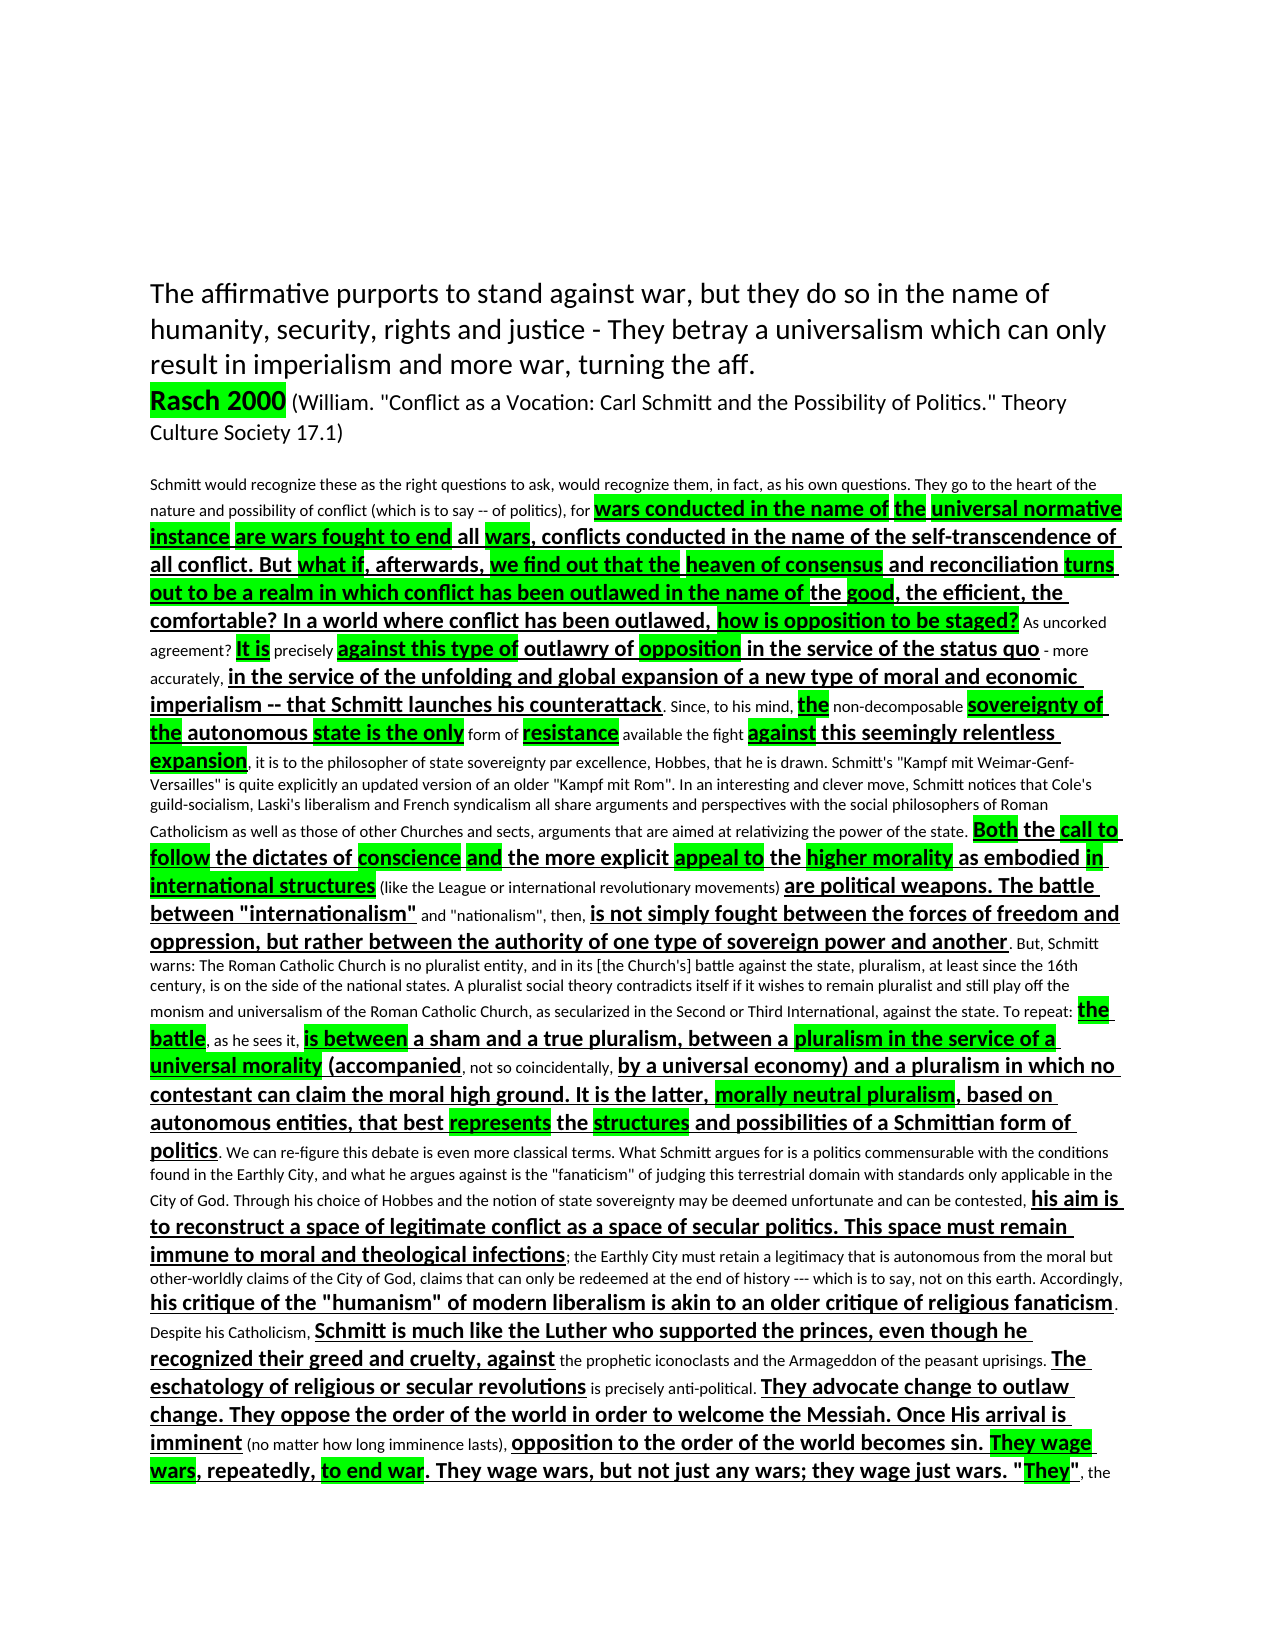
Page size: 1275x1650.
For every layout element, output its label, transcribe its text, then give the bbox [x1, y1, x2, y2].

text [150, 474, 1125, 1484]
subtitle The affirmative purports to stand against war, but they do so in the name of humanity, security, rights and justice - They betray a universalism which can only result in imperialism and more war, turning the aff. [150, 275, 1125, 382]
text Rasch 2000 (William. "Conflict as a Vocation: Carl Schmitt and the Possibility of Politics." Theory Culture Society 17.1) [150, 382, 1125, 446]
